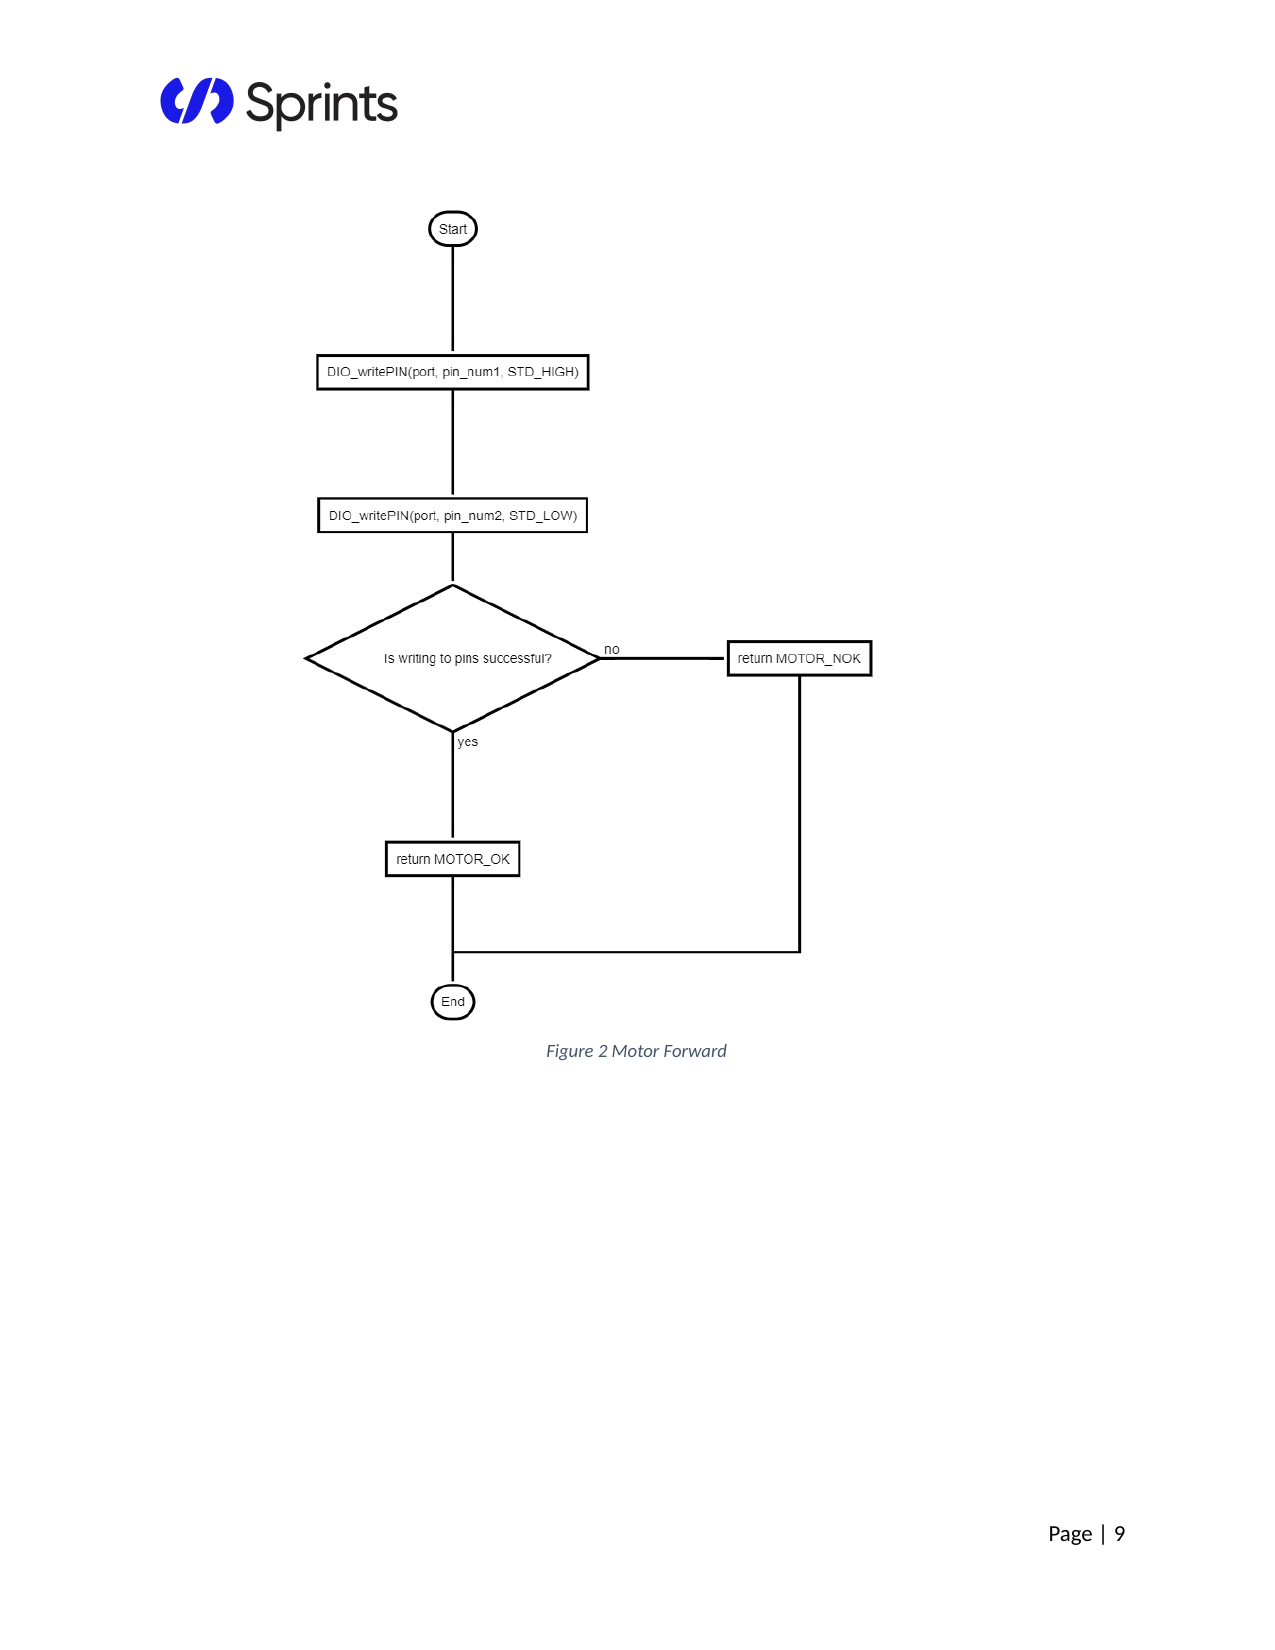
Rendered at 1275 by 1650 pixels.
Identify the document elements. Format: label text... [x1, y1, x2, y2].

picture [150, 75, 408, 135]
picture [300, 150, 975, 1021]
